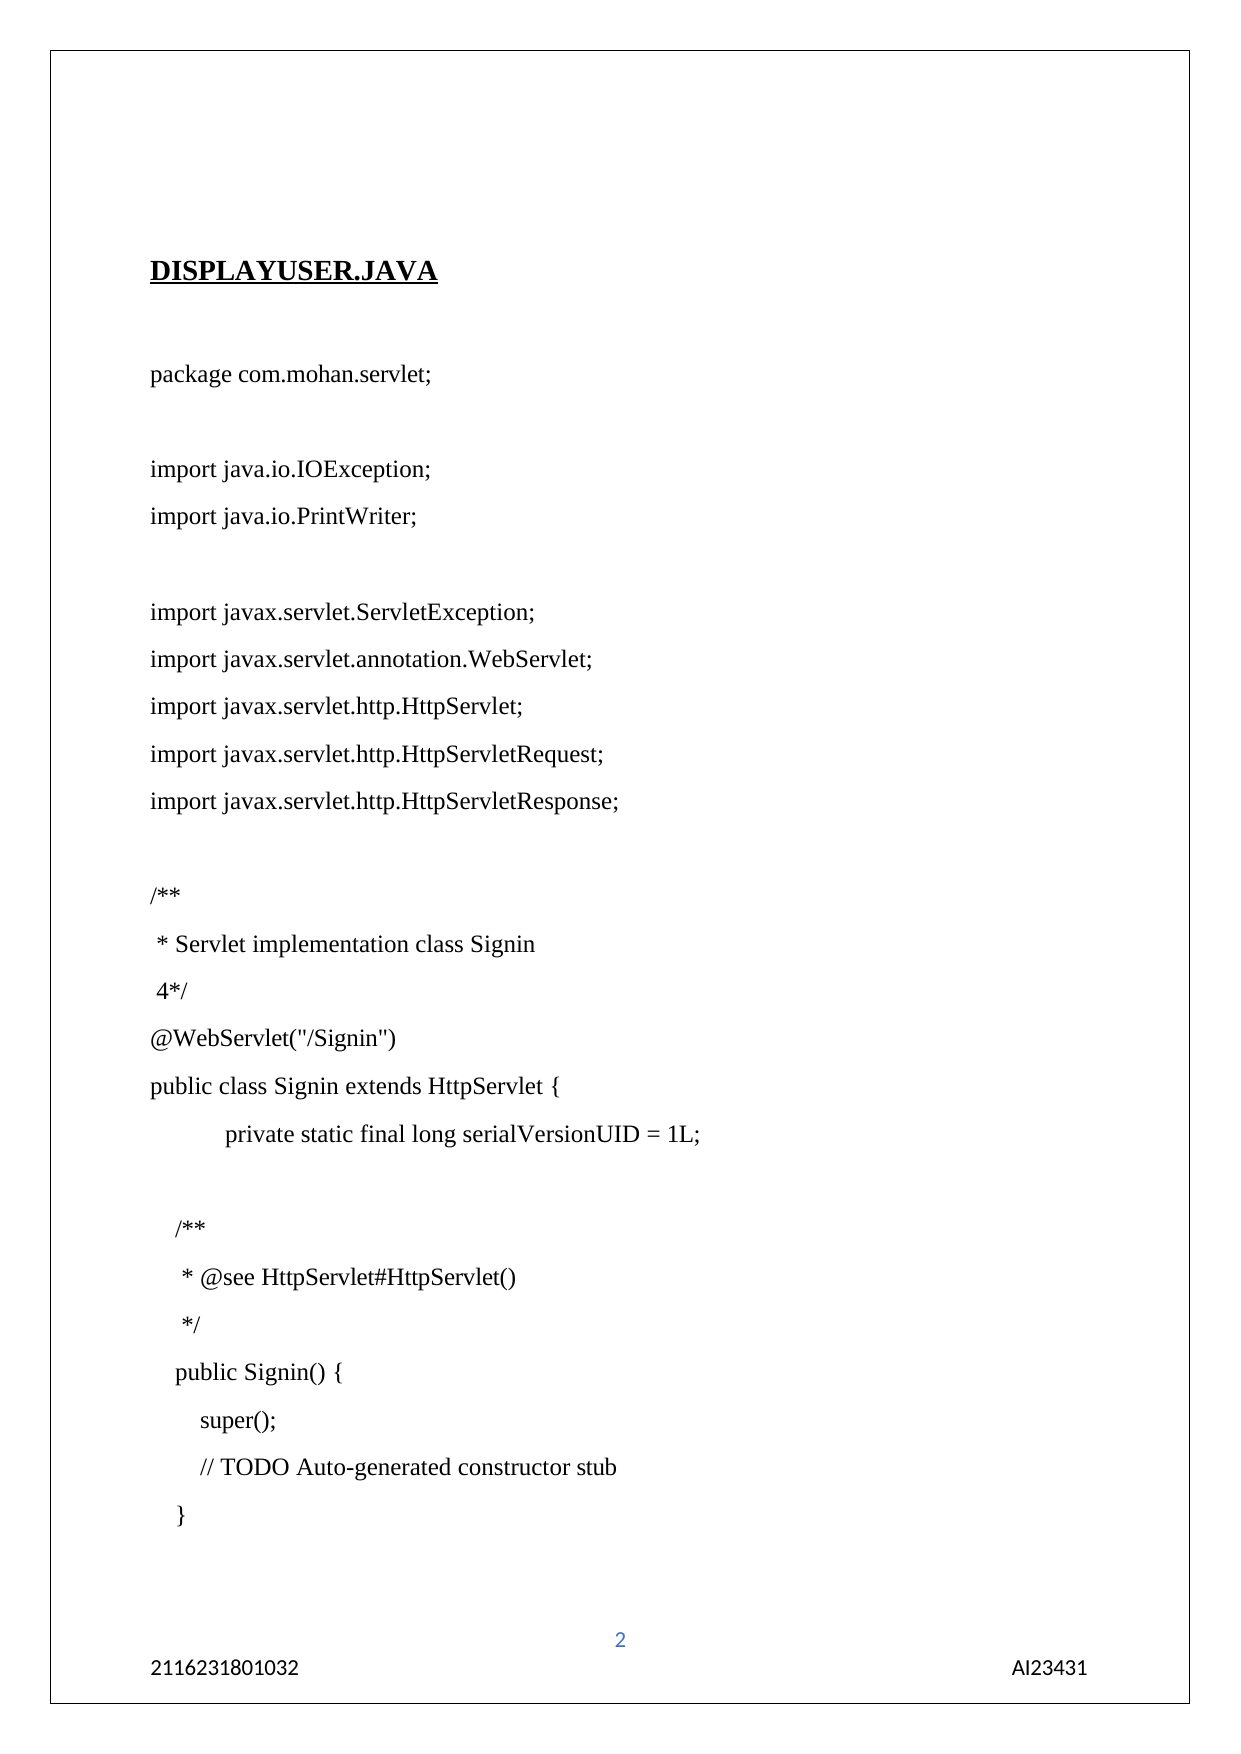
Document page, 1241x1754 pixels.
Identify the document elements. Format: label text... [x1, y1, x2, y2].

subtitle DISPLAYUSER.JAVA [150, 253, 1181, 287]
text @WebServlet("/Signin") [150, 1024, 1181, 1052]
text // TODO Auto-generated constructor stub [200, 1452, 1181, 1481]
text import java.io.IOException; import java.io.PrintWriter; [150, 454, 494, 530]
text public class Signin extends HttpServlet { [150, 1071, 1181, 1100]
text public Signin() { super(); [175, 1357, 414, 1434]
text * Servlet implementation class Signin 4*/ [156, 929, 559, 1005]
text private static final long serialVersionUID = 1L; [225, 1119, 1181, 1148]
text */ [181, 1310, 1181, 1338]
text /** [175, 1214, 1181, 1243]
text import javax.servlet.ServletException; import javax.servlet.annotation.WebServlet; import javax.servlet.http.HttpServlet; [150, 597, 593, 720]
text /** [150, 881, 1181, 910]
text package com.mohan.servlet; [150, 359, 1181, 387]
text * @see HttpServlet#HttpServlet() [181, 1262, 1181, 1291]
text import javax.servlet.http.HttpServletRequest; import javax.servlet.http.HttpServletResponse; [150, 739, 619, 815]
text } [175, 1500, 1181, 1529]
